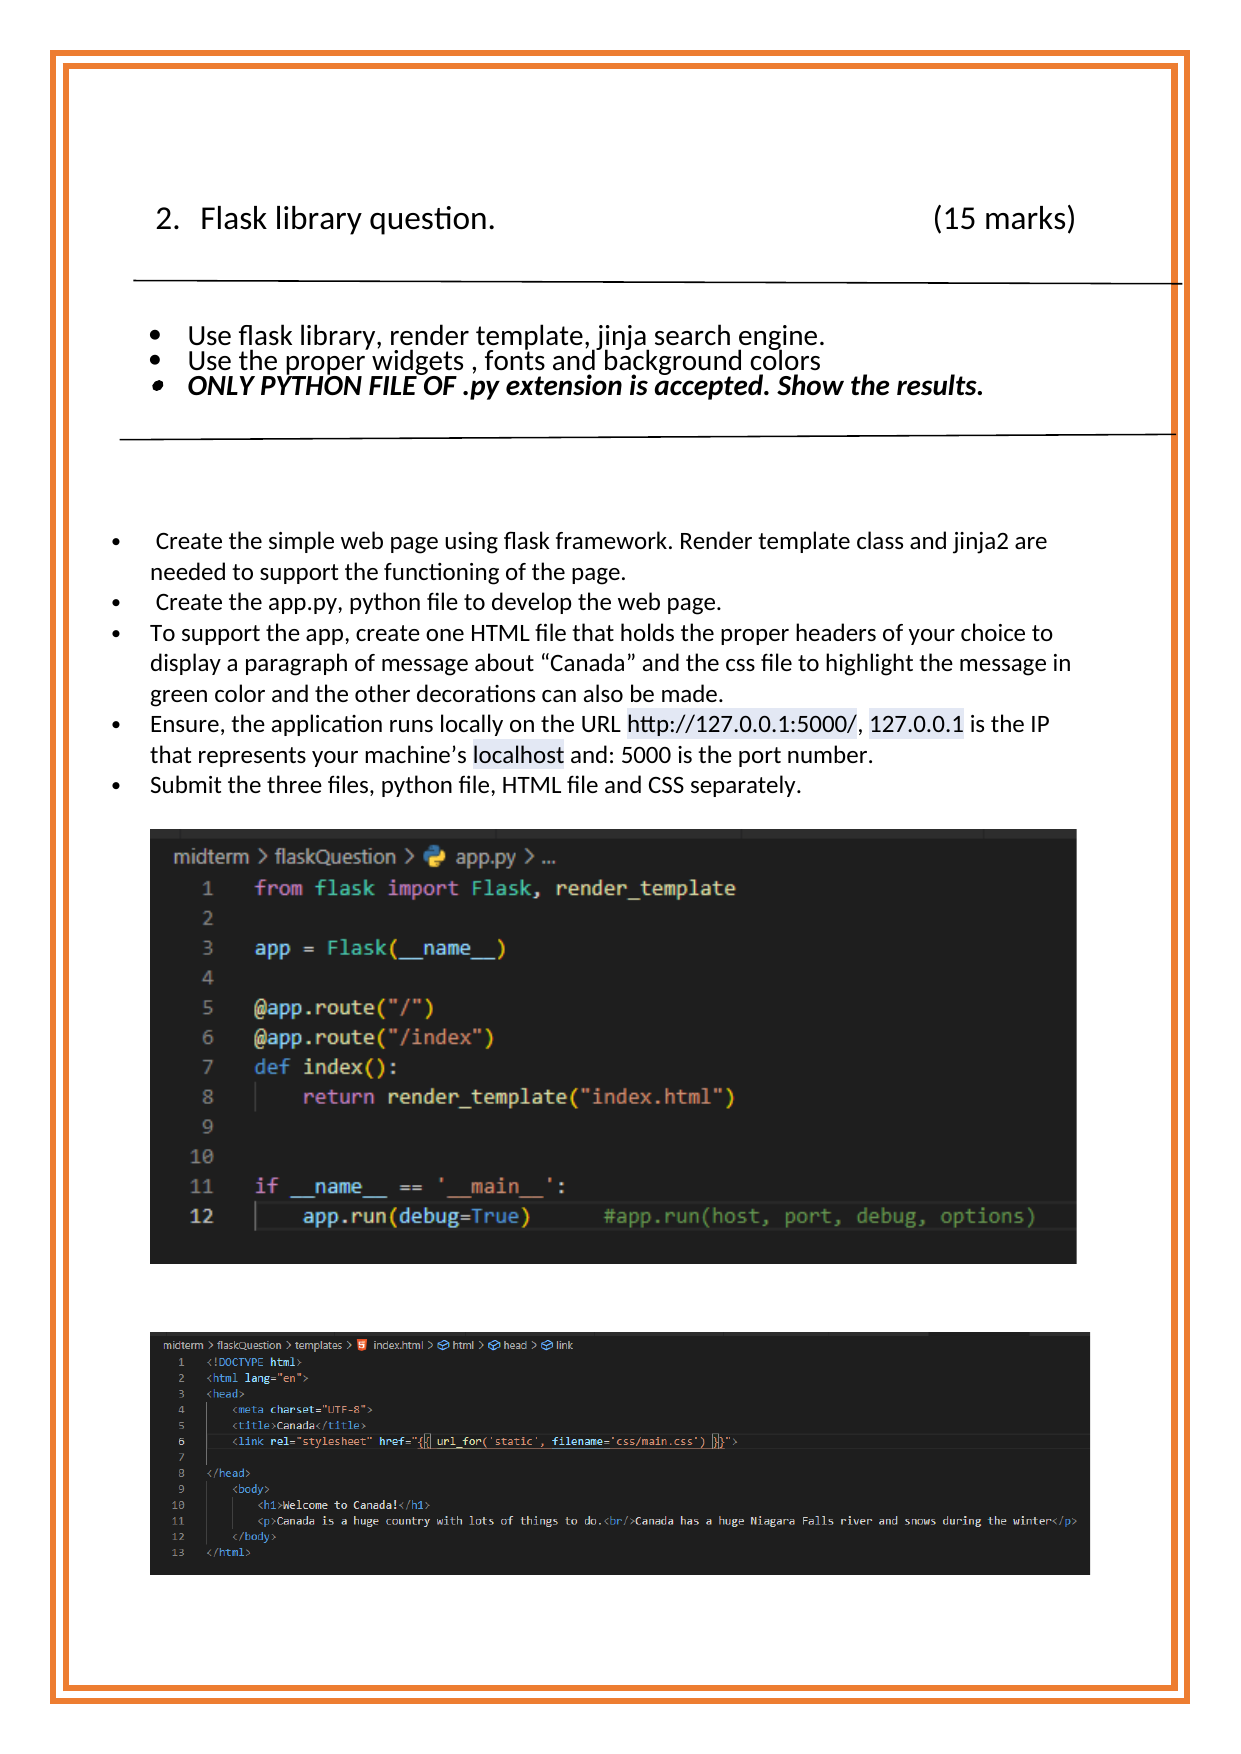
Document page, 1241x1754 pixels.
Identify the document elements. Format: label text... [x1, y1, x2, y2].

list Submit the three files, python file, HTML file and CSS separately. [112, 769, 1090, 800]
list To support the app, create one HTML file that holds the proper headers of your choice to display a paragraph of message about “Canada” and the css file to highlight the message in green color and the other decorations can also be made. [112, 617, 1090, 708]
picture [150, 829, 1077, 1264]
list Ensure, the application runs locally on the URL http://127.0.0.1:5000/, 127.0.0.1 is the IP that represents your machine’s localhost and: 5000 is the port number. [112, 708, 1090, 769]
list Use the proper widgets , fonts and background colors [150, 351, 1090, 376]
picture [150, 1332, 1091, 1575]
list Create the simple web page using flask framework. Render template class and jinja2 are needed to support the functioning of the page. [112, 525, 1090, 586]
list Create the app.py, python file to develop the web page. [112, 586, 1090, 617]
list ONLY PYTHON FILE OF .py extension is accepted. Show the results. [150, 376, 1090, 401]
list Flask library question. (15 marks) [155, 197, 1090, 237]
list Use flask library, render template, jinja search engine. [150, 326, 1090, 351]
